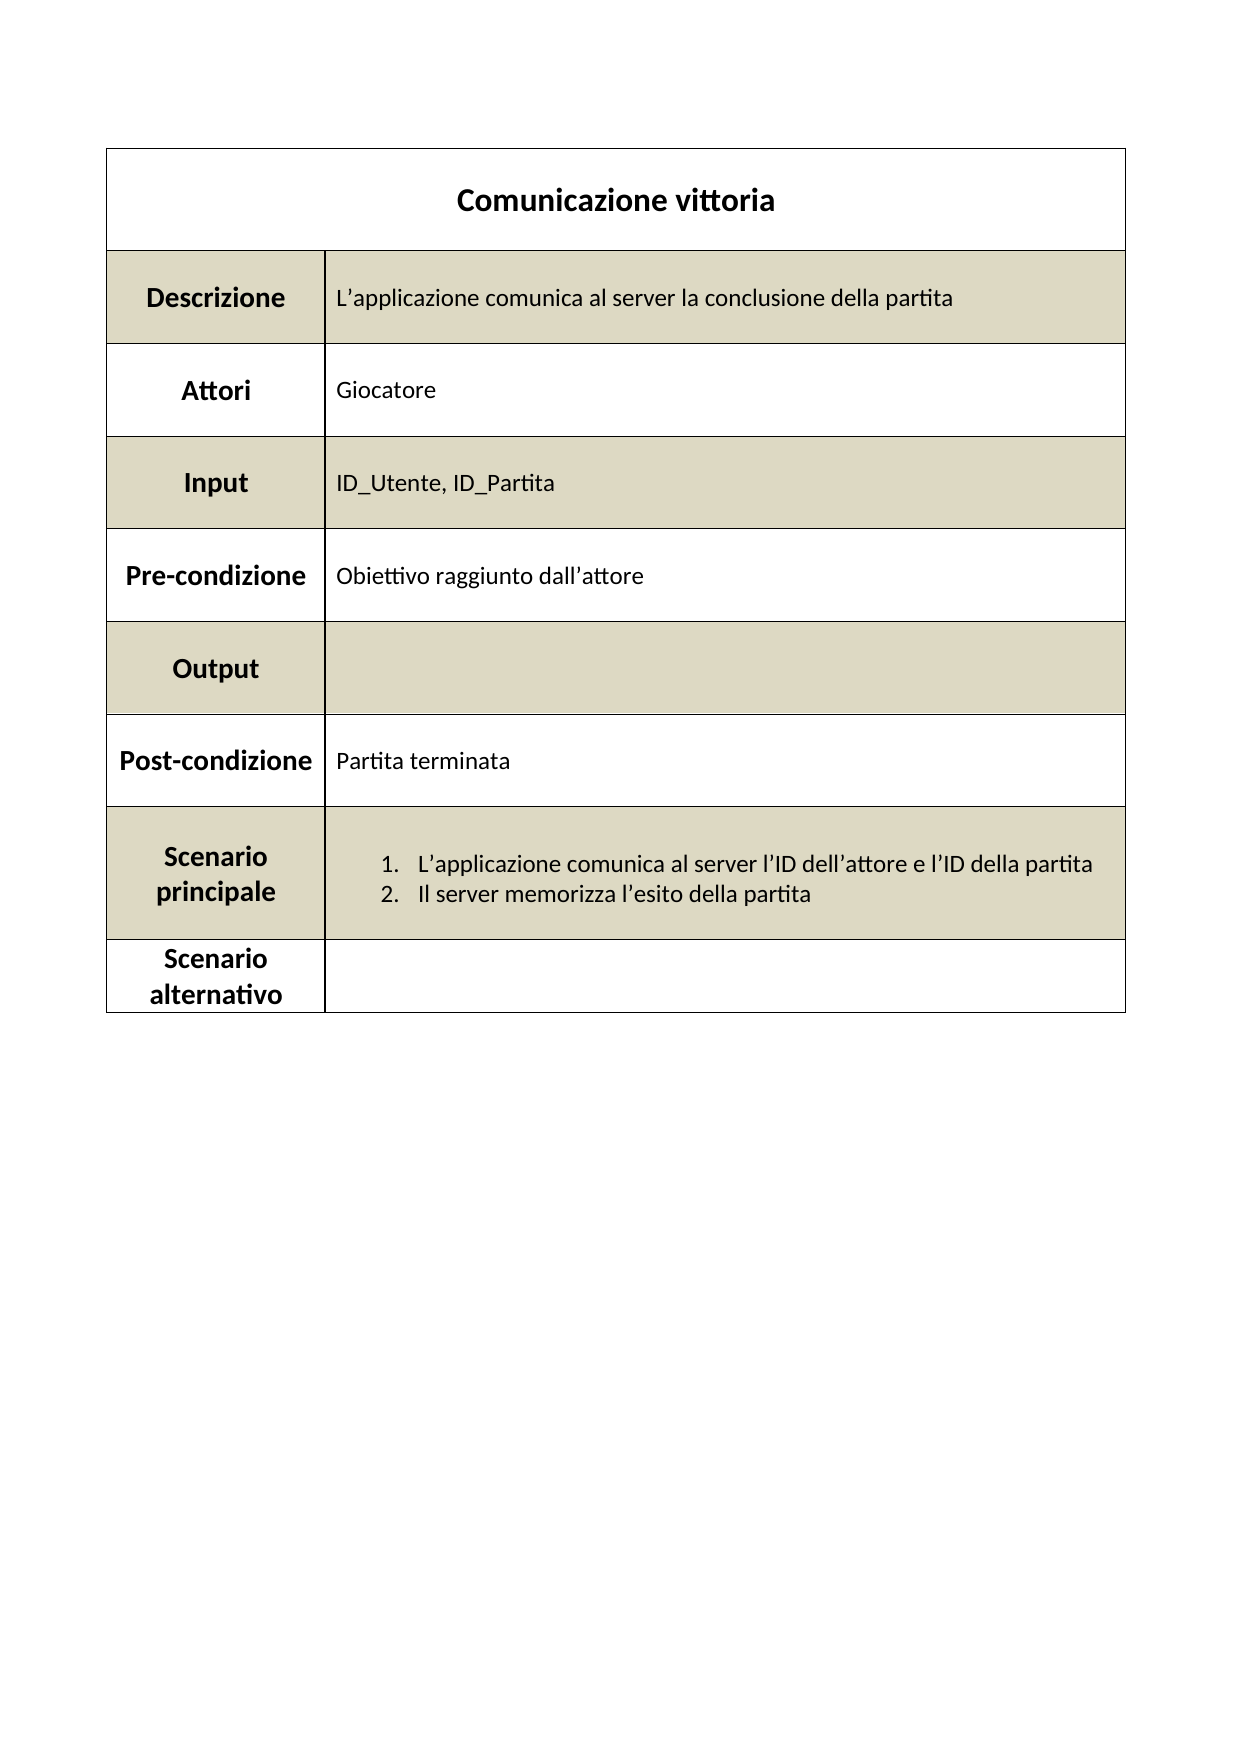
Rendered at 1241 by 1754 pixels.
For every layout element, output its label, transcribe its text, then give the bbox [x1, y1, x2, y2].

table_cell Pre-condizione [107, 529, 324, 621]
table_cell Partita terminata [326, 715, 1125, 806]
table_cell ID_Utente, ID_Partita [326, 437, 1125, 528]
table_cell Output [107, 622, 324, 713]
table_cell Input [107, 437, 324, 528]
table_cell Descrizione [107, 251, 324, 343]
table_cell [326, 622, 1125, 713]
table_cell Scenario alternativo [107, 940, 324, 1012]
table_cell L’applicazione comunica al server l’ID dell’attore e l’ID della partita Il server memorizza l’esito della partita [326, 807, 1125, 939]
table_cell Obiettivo raggiunto dall’attore [326, 529, 1125, 621]
table_cell Scenario principale [107, 807, 324, 939]
table_cell L’applicazione comunica al server la conclusione della partita [326, 251, 1125, 343]
table_cell Attori [107, 344, 324, 436]
table_cell Post-condizione [107, 715, 324, 806]
table_header Comunicazione vittoria [107, 149, 1125, 250]
table_cell [326, 940, 1125, 1012]
table_cell Giocatore [326, 344, 1125, 436]
